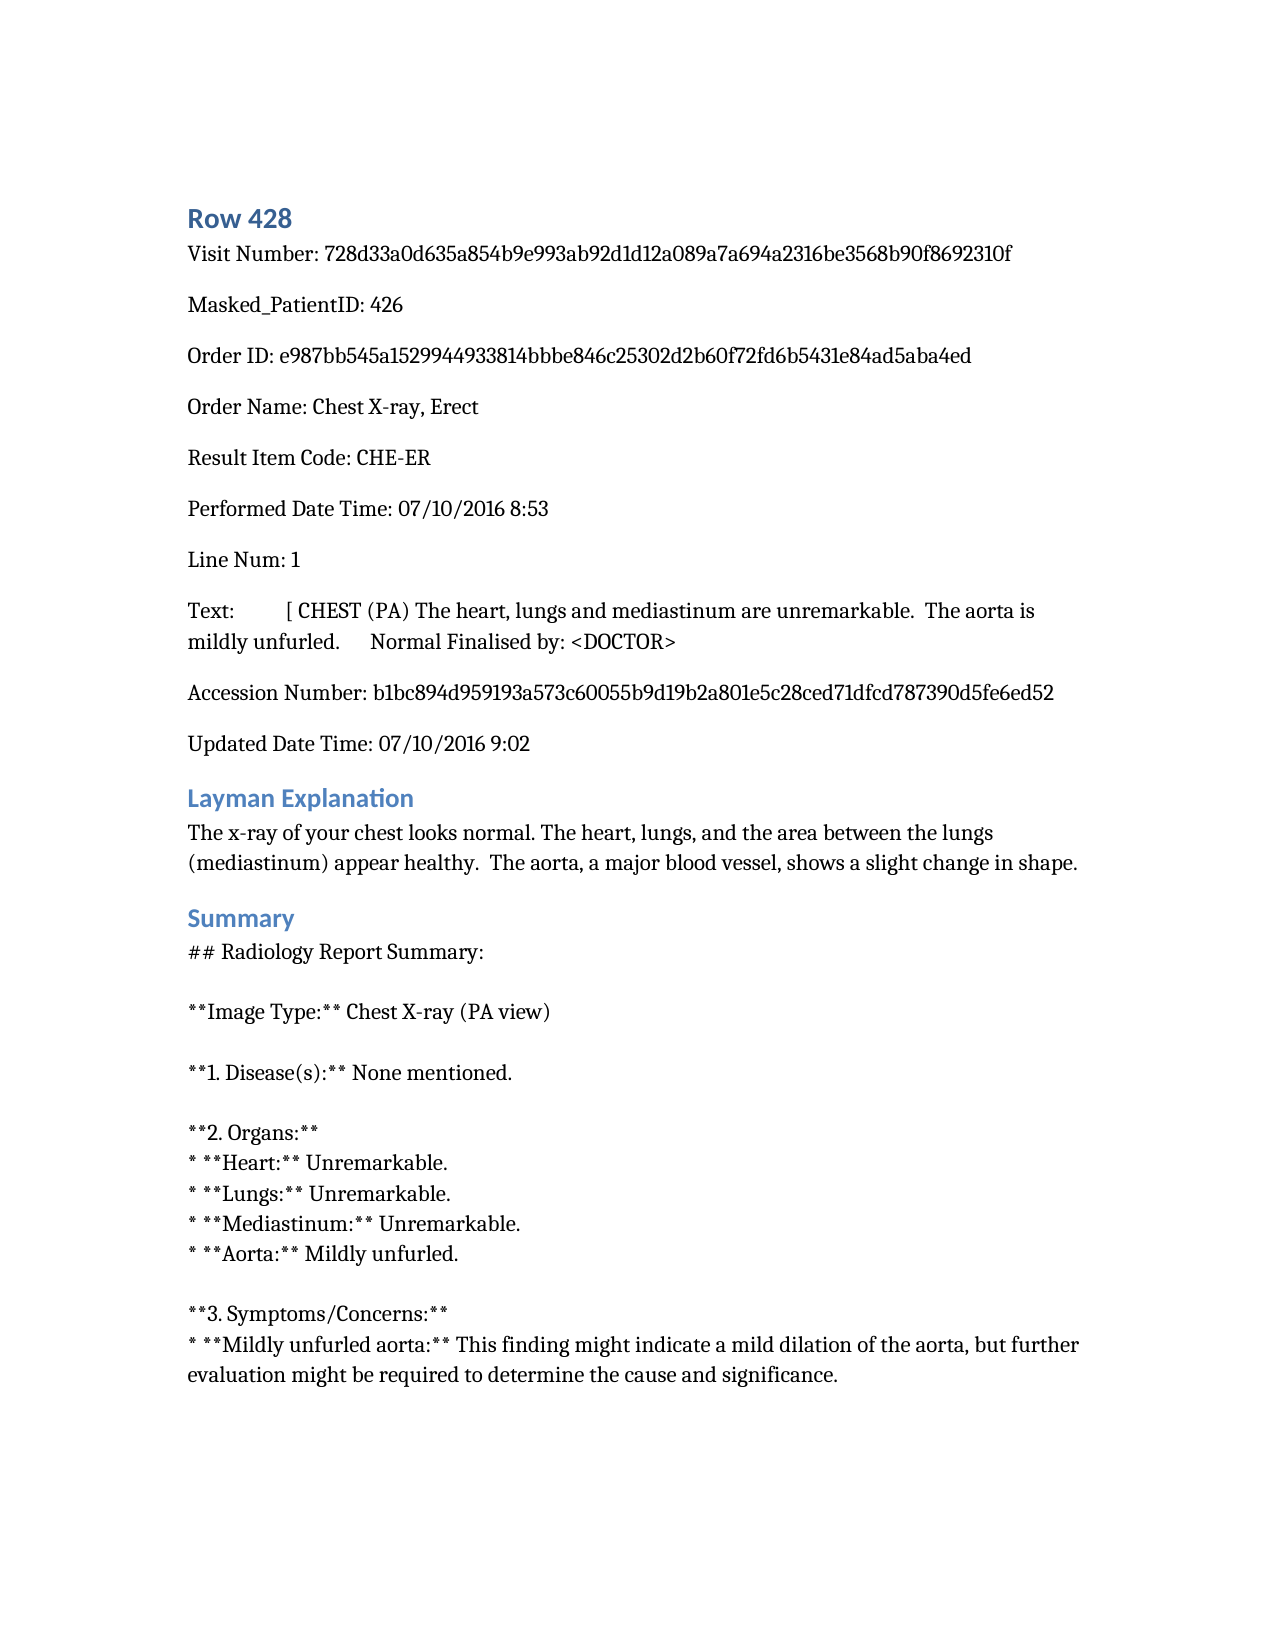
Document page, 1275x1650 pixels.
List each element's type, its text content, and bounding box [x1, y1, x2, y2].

subtitle Summary [187, 901, 1087, 934]
subtitle Layman Explanation [187, 782, 1087, 814]
text The x-ray of your chest looks normal. The heart, lungs, and the area between the lungs (mediastinum) appear healthy. The aorta, a major blood vessel, shows a slight change in shape. [187, 819, 1087, 876]
text Updated Date Time: 07/10/2016 9:02 [187, 731, 1087, 757]
subtitle Row 428 [187, 200, 1087, 236]
text Result Item Code: CHE-ER [187, 445, 1087, 471]
text Accession Number: b1bc894d959193a573c60055b9d19b2a801e5c28ced71dfcd787390d5fe6ed52 [187, 679, 1087, 706]
text Visit Number: 728d33a0d635a854b9e993ab92d1d12a089a7a694a2316be3568b90f8692310f [187, 241, 1087, 267]
text Order Name: Chest X-ray, Erect [187, 394, 1087, 420]
text ## Radiology Report Summary: **Image Type:** Chest X-ray (PA view) **1. Disease(s):** None mentioned. **2. Organs:** * **Heart:** Unremarkable. * **Lungs:** Unremarkable. * **Mediastinum:** Unremarkable. * **Aorta:** Mildly unfurled. **3. Symptoms/Concerns:** * **Mildly unfurled aorta:** This finding might indicate a mild dilation of the aorta, but further evaluation might be required to determine the cause and significance. [187, 939, 1087, 1388]
text Text: [ CHEST (PA) The heart, lungs and mediastinum are unremarkable. The aorta is mildly unfurled. Normal Finalised by: <DOCTOR> [187, 598, 1087, 655]
text Performed Date Time: 07/10/2016 8:53 [187, 496, 1087, 522]
text Masked_PatientID: 426 [187, 292, 1087, 318]
text Line Num: 1 [187, 547, 1087, 573]
text Order ID: e987bb545a1529944933814bbbe846c25302d2b60f72fd6b5431e84ad5aba4ed [187, 343, 1087, 369]
